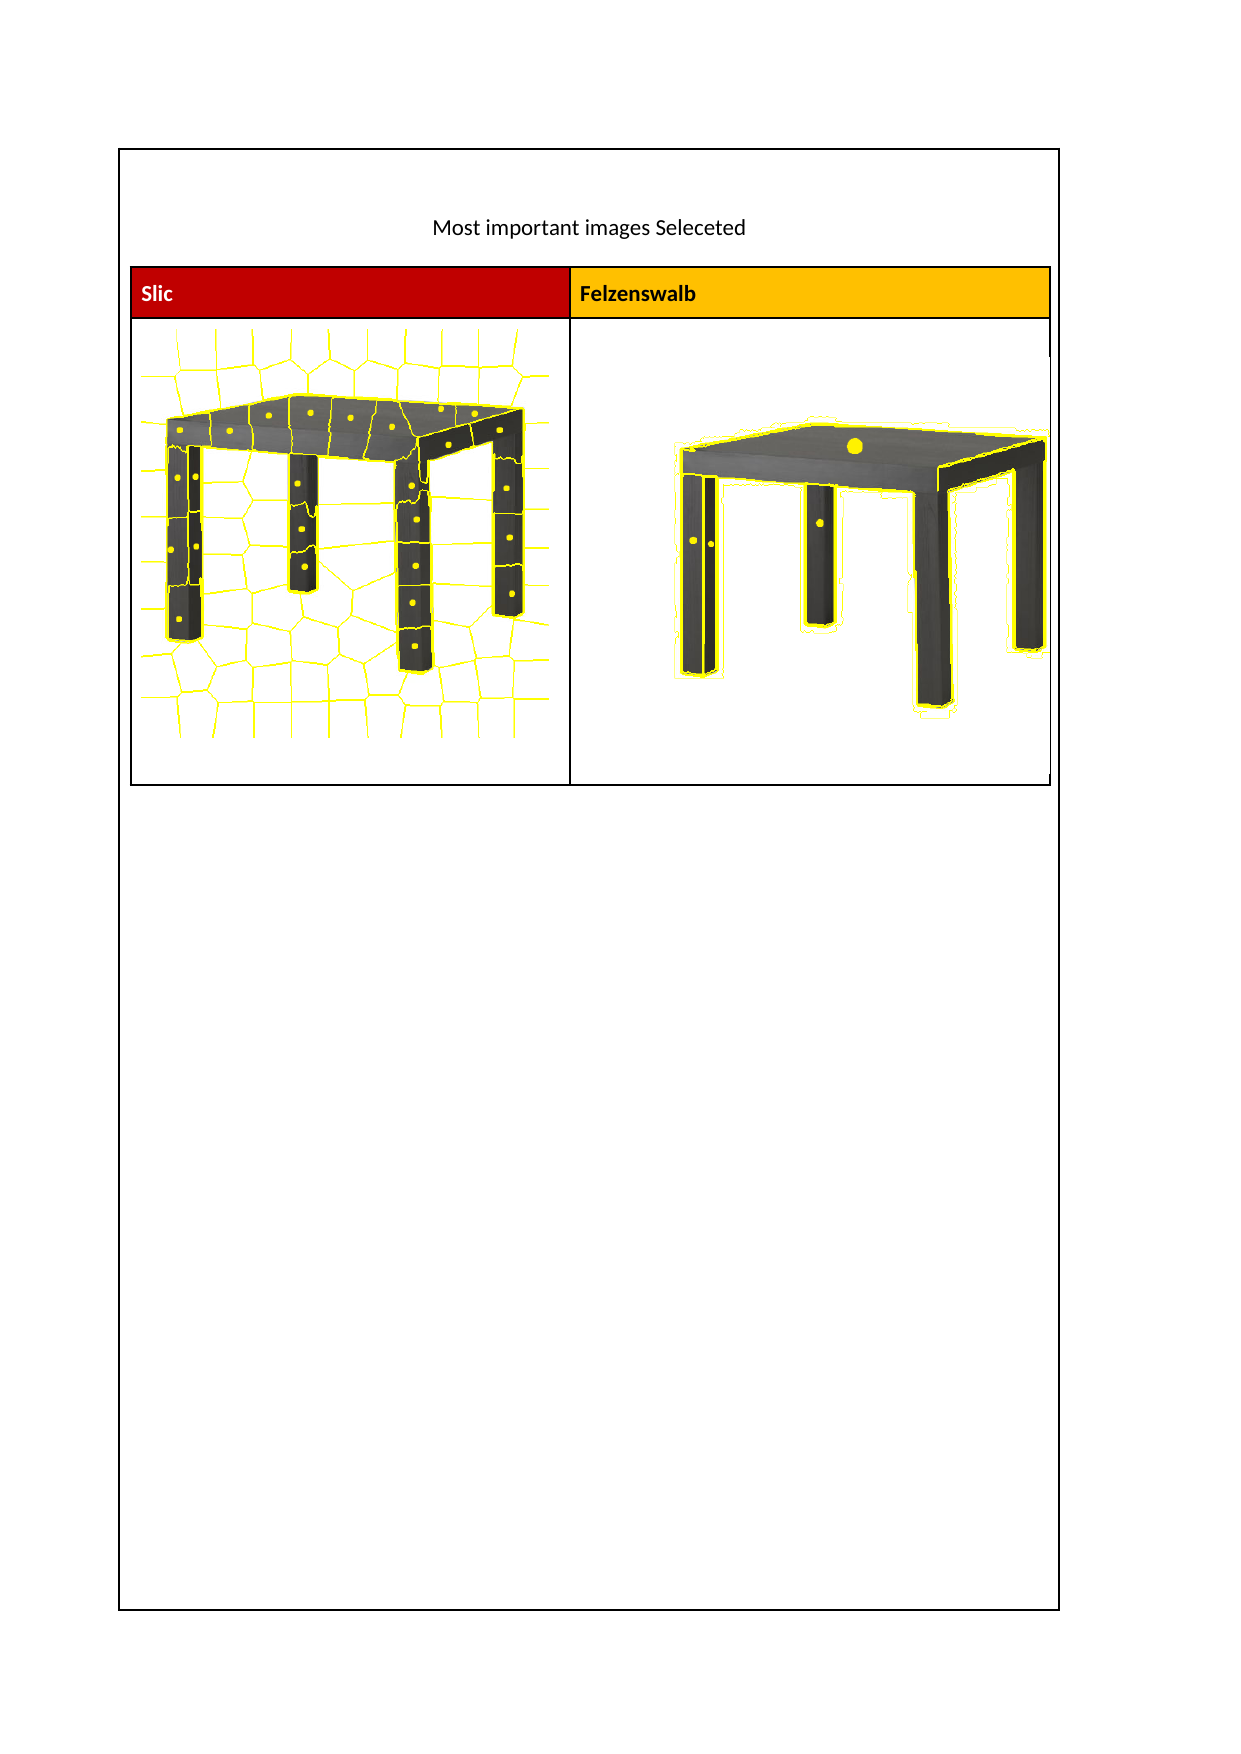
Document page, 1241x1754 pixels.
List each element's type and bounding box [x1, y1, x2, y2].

picture [141, 329, 549, 738]
picture [655, 357, 1050, 774]
table_cell [120, 150, 1058, 1609]
